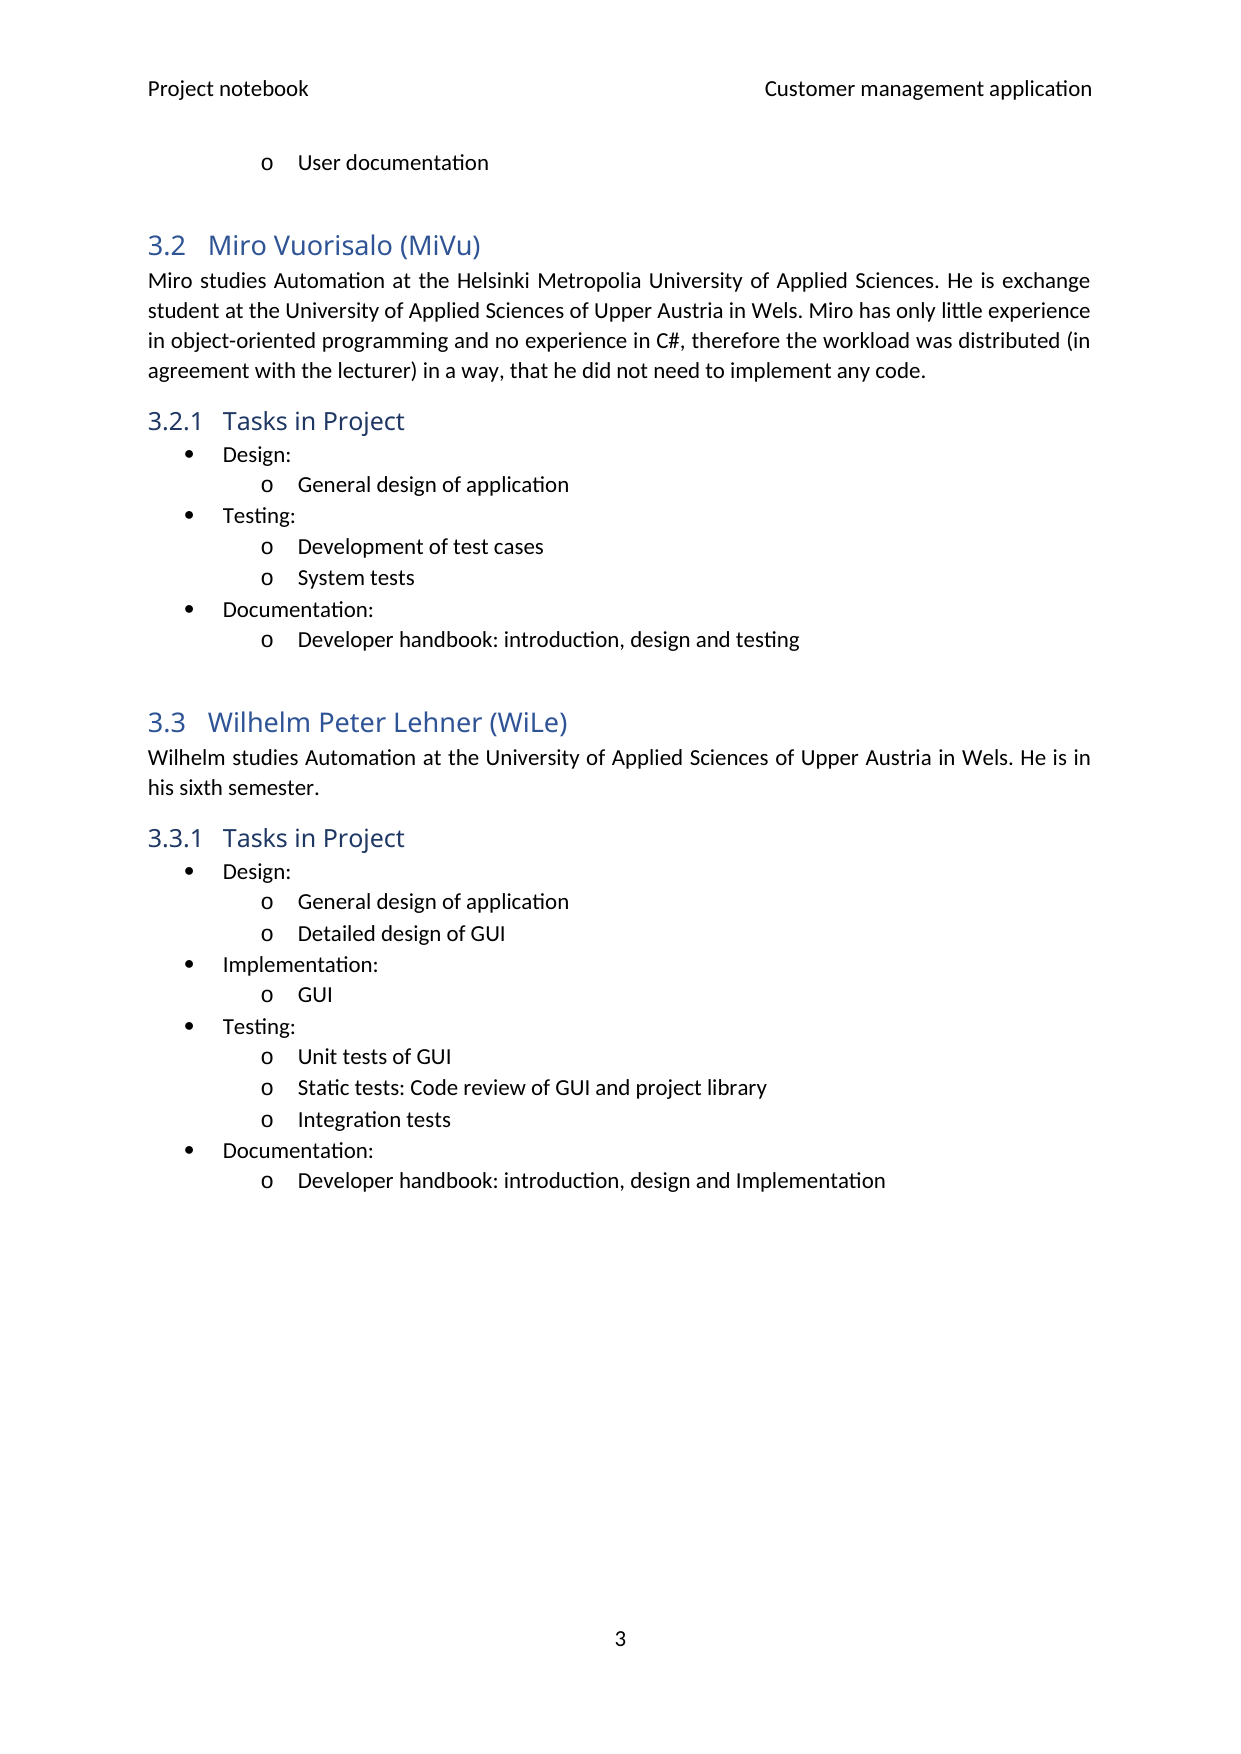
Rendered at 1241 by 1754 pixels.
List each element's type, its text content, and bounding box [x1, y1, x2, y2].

subtitle Tasks in Project [148, 820, 1093, 854]
list System tests [260, 563, 1093, 592]
subtitle Miro Vuorisalo (MiVu) [148, 226, 1093, 263]
list Static tests: Code review of GUI and project library [260, 1073, 1093, 1103]
text Wilhelm studies Automation at the University of Applied Sciences of Upper Austria in Wels. He is in his sixth semester. [148, 743, 1093, 801]
list Testing: [185, 502, 1093, 530]
subtitle Wilhelm Peter Lehner (WiLe) [148, 703, 1093, 740]
list Integration tests [260, 1105, 1093, 1134]
list Design: [185, 857, 1093, 885]
list Unit tests of GUI [260, 1042, 1093, 1071]
list GUI [260, 980, 1093, 1009]
list Developer handbook: introduction, design and testing [260, 625, 1093, 654]
list User documentation [260, 148, 1093, 177]
list Detailed design of GUI [260, 919, 1093, 948]
list Testing: [185, 1012, 1093, 1040]
subtitle Tasks in Project [148, 403, 1093, 437]
list Developer handbook: introduction, design and Implementation [260, 1167, 1093, 1196]
list General design of application [260, 887, 1093, 916]
text Miro studies Automation at the Helsinki Metropolia University of Applied Sciences. He is exchange student at the University of Applied Sciences of Upper Austria in Wels. Miro has only little experience in object-oriented programming and no experience in C#, therefore the workload was distributed (in agreement with the lecturer) in a way, that he did not need to implement any code. [148, 266, 1093, 384]
list Documentation: [185, 595, 1093, 623]
list General design of application [260, 470, 1093, 499]
list Documentation: [185, 1136, 1093, 1164]
list Development of test cases [260, 532, 1093, 561]
list Implementation: [185, 950, 1093, 978]
list Design: [185, 440, 1093, 468]
